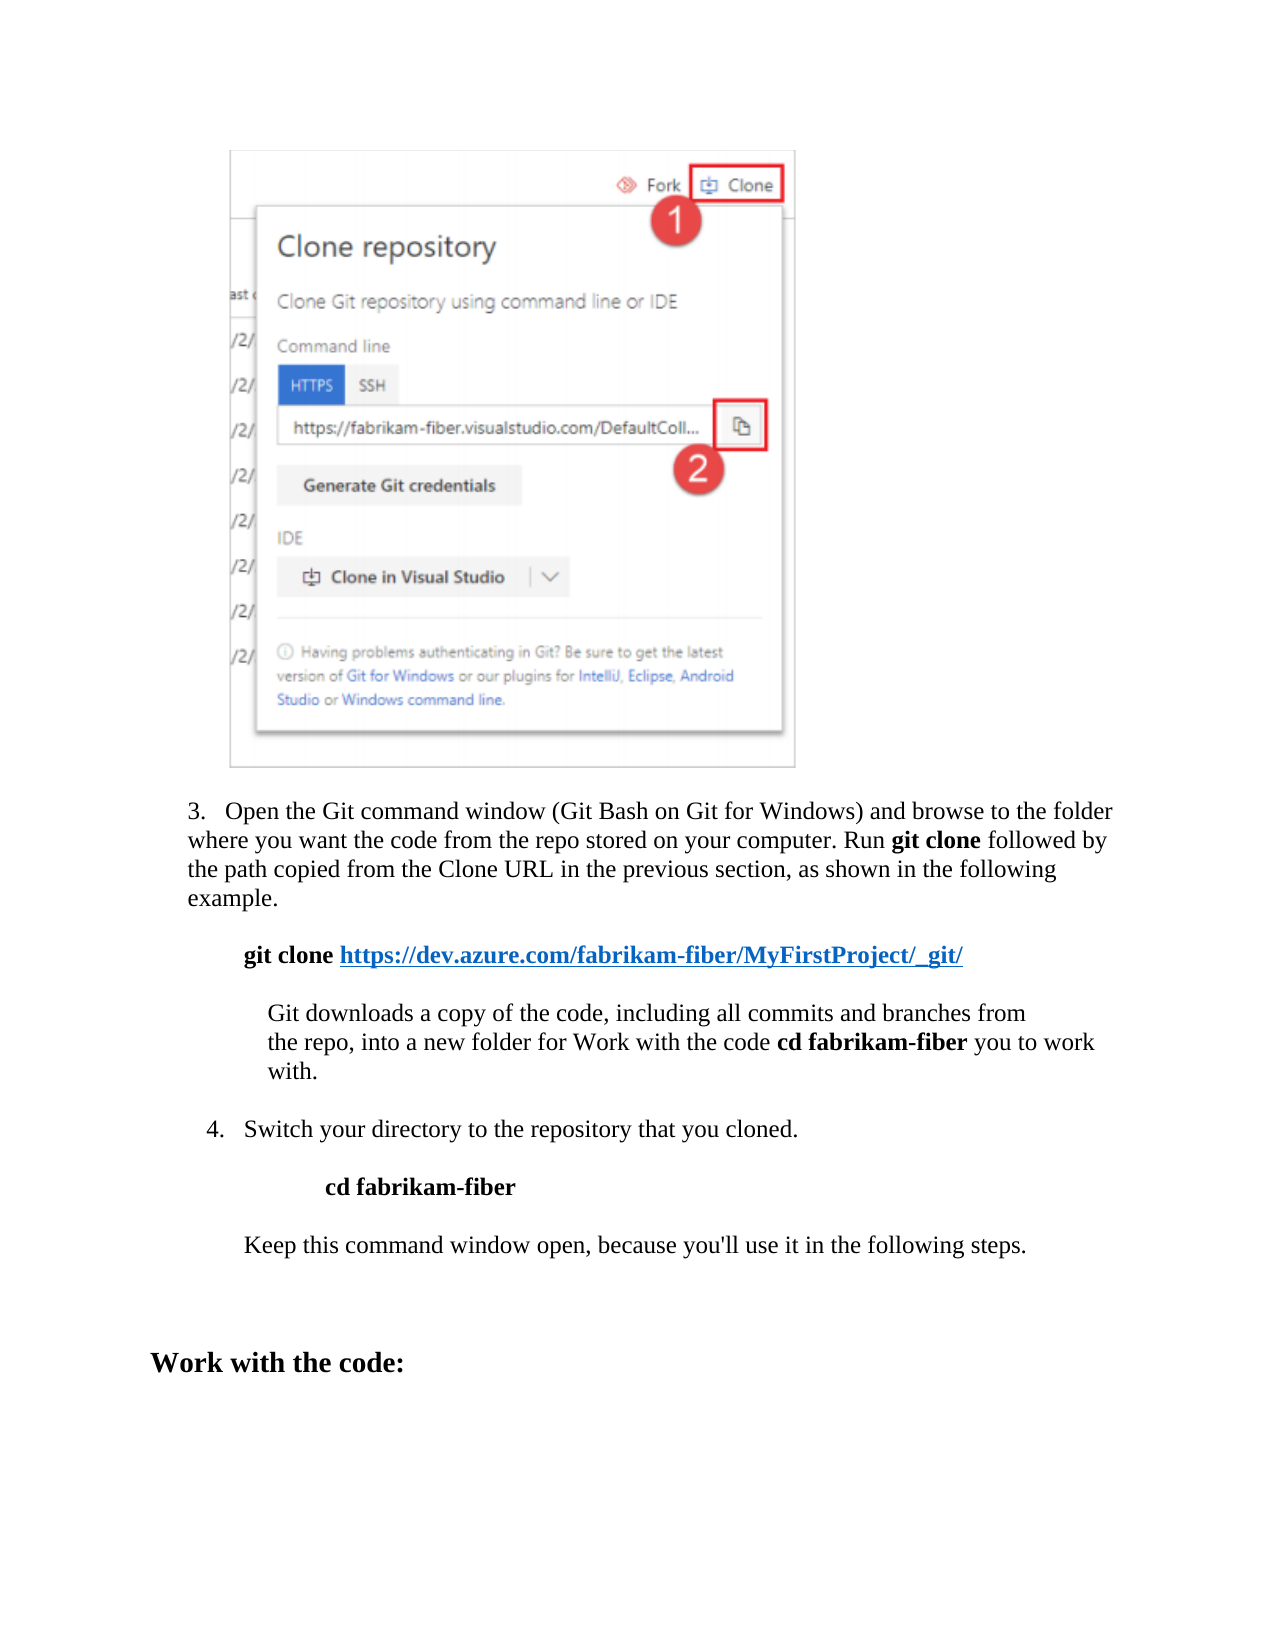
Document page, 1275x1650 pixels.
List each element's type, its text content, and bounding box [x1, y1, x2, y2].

text Git downloads a copy of the code, including all commits and branches from the repo, into a new folder for Work with the code cd fabrikam-fiber you to work with. [267, 998, 1125, 1085]
list Open the Git command window (Git Bash on Git for Windows) and browse to the folder where you want the code from the repo stored on your computer. Run git clone followed by the path copied from the Clone URL in the previous section, as shown in the following example. [187, 796, 1125, 911]
text cd fabrikam-fiber [244, 1172, 1125, 1201]
text git clone https://dev.azure.com/fabrikam-fiber/MyFirstProject/_git/ [244, 941, 1125, 969]
picture [225, 150, 799, 768]
text Keep this command window open, because you'll use it in the following steps. [244, 1230, 1125, 1258]
text Work with the code: [150, 1346, 1125, 1379]
list Switch your directory to the repository that you cloned. [206, 1114, 1125, 1143]
